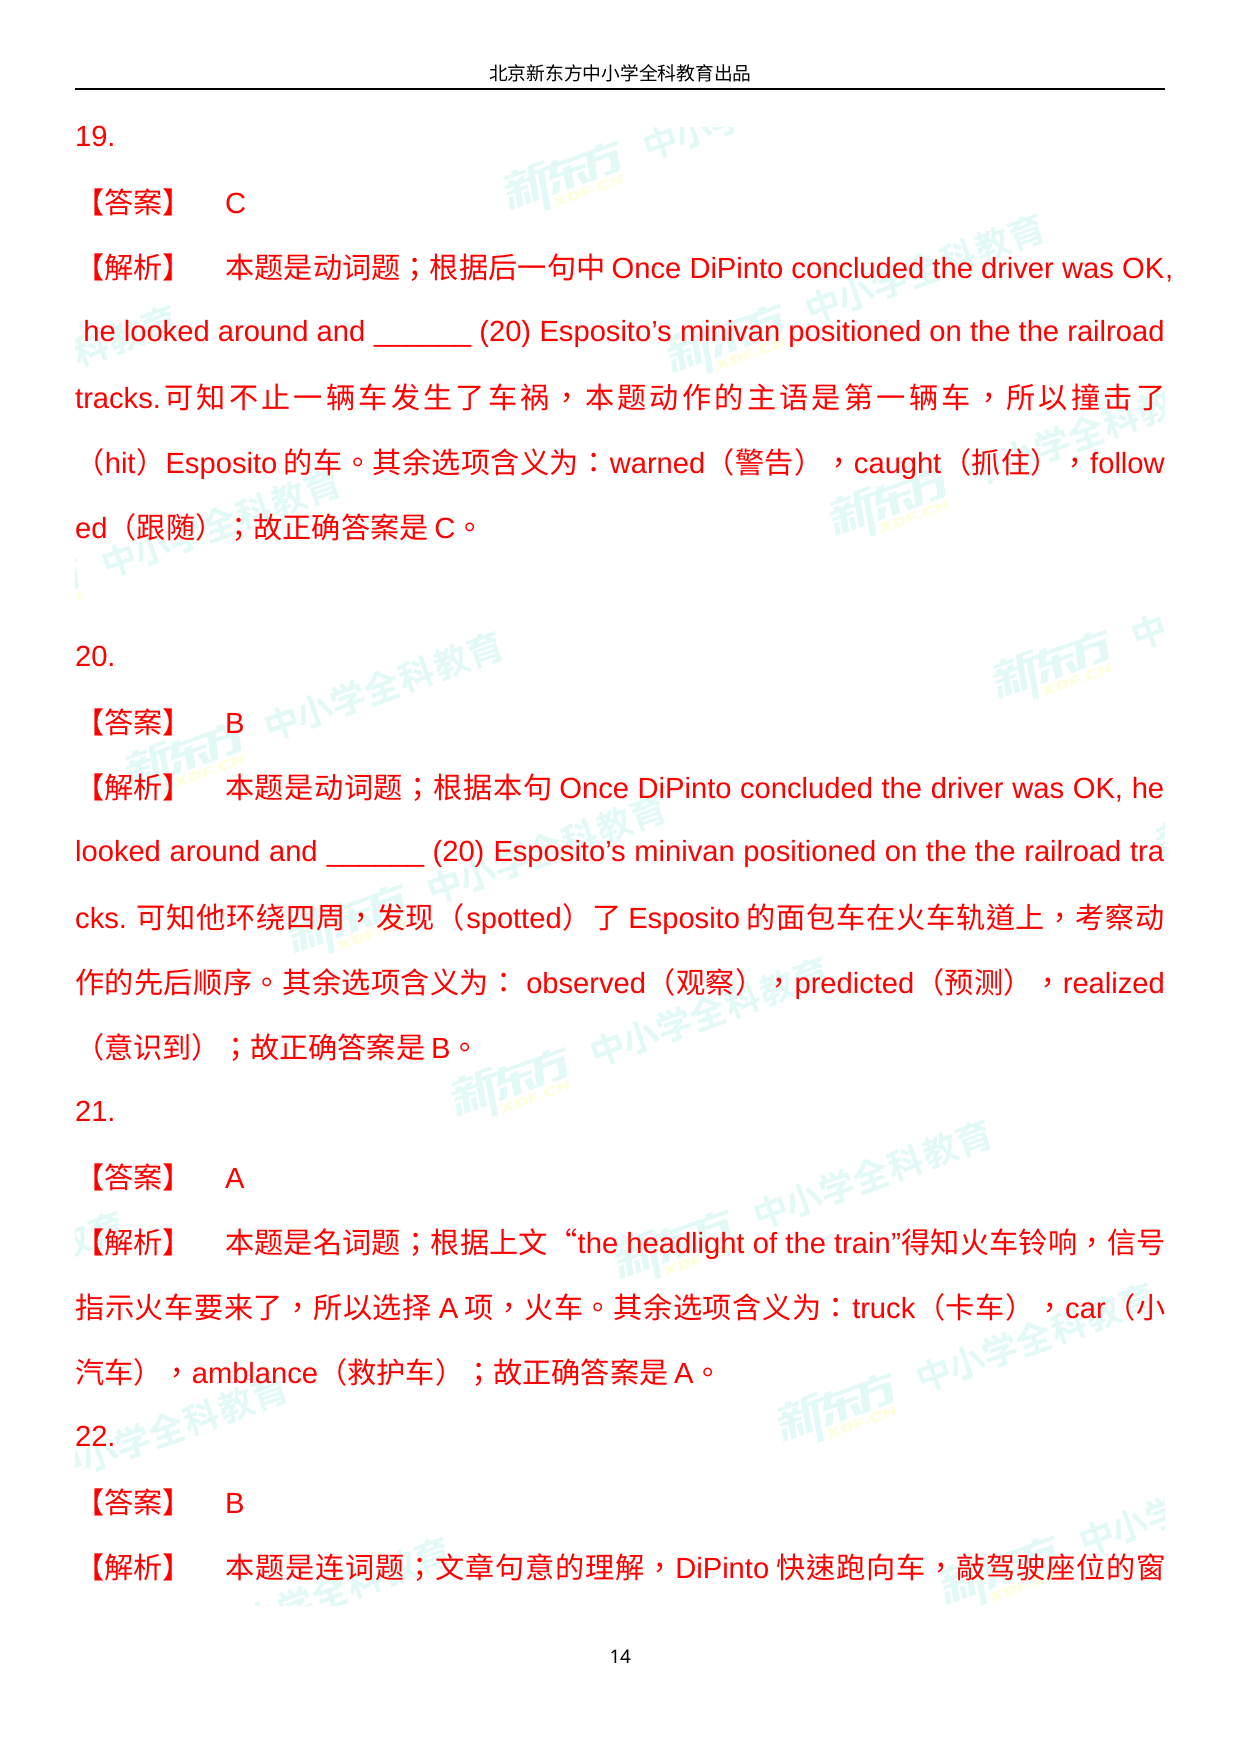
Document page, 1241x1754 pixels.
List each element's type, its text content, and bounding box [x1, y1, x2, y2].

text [75, 1533, 1165, 1598]
text 21. [75, 1078, 1165, 1143]
text 【解析】 本题是动词题；根据本句Once DiPinto concluded the driver was OK, he looked around and ______ (20) Esposito’s minivan positioned on the the railroad tracks. 可知他环绕四周，发现（spotted）了Esposito的面包车在火车轨道上，考察动作的先后顺序。其余选项含义为： observed（观察），predicted（预测），realized（意识到）；故正确答案是B。 [75, 753, 1165, 1078]
text 【解析】 本题是名词题；根据上文“the headlight of the train”得知火车铃响，信号指示火车要来了，所以选择A项，火车。其余选项含义为：truck（卡车），car（小汽车），amblance（救护车）；故正确答案是A。 [75, 1208, 1165, 1403]
text 【答案】 C [75, 168, 1165, 233]
text 【答案】 B [75, 1468, 1165, 1533]
text 【解析】 本题是动词题；根据后一句中Once DiPinto concluded the driver was OK, he looked around and ______ (20) Esposito’s minivan positioned on the the railroad tracks.可知不止一辆车发生了车祸，本题动作的主语是第一辆车，所以撞击了（hit）Esposito的车。其余选项含义为：warned（警告），caught（抓住），followed（跟随）；故正确答案是C。 [75, 233, 1165, 558]
text 20. [75, 623, 1165, 688]
text 22. [75, 1403, 1165, 1468]
text 【答案】 A [75, 1143, 1165, 1208]
text 【答案】 B [75, 688, 1165, 753]
text 19. [75, 103, 1165, 168]
